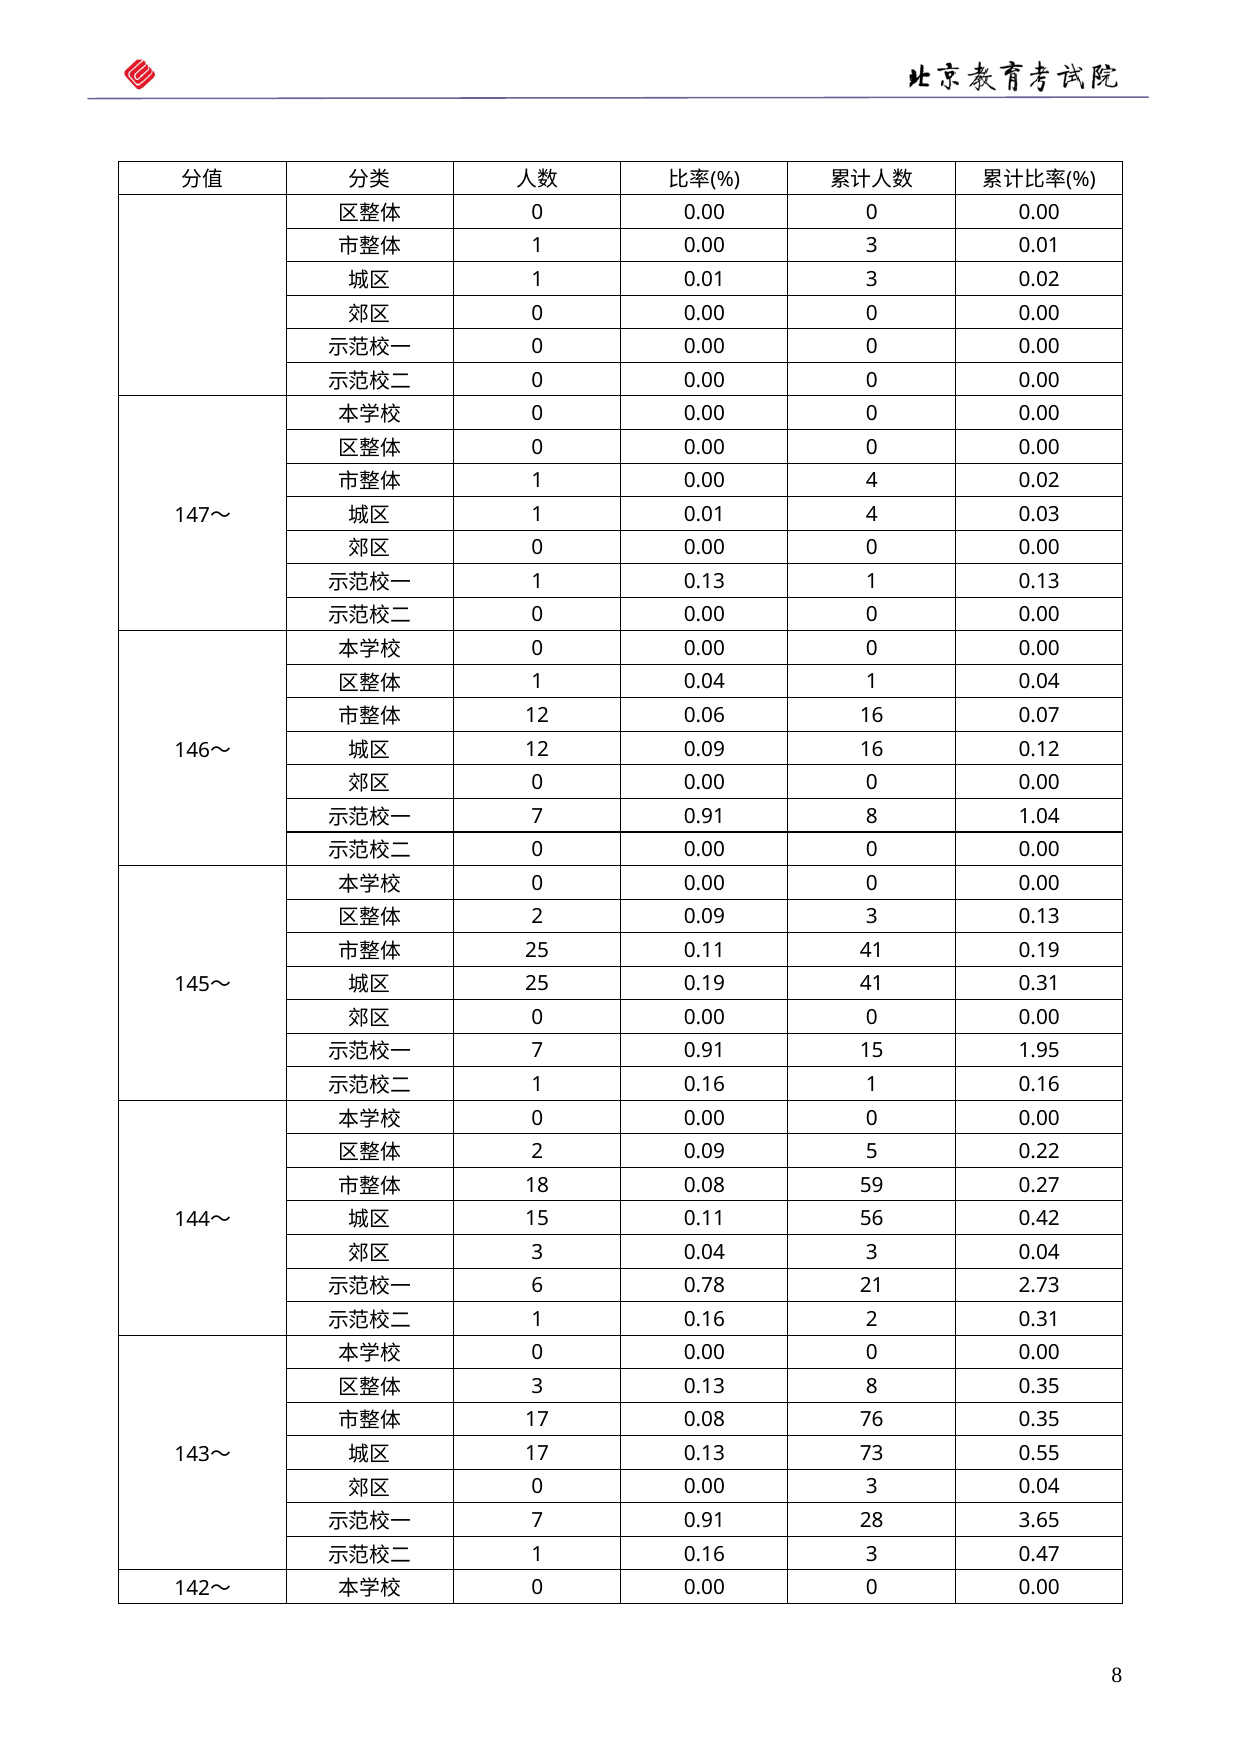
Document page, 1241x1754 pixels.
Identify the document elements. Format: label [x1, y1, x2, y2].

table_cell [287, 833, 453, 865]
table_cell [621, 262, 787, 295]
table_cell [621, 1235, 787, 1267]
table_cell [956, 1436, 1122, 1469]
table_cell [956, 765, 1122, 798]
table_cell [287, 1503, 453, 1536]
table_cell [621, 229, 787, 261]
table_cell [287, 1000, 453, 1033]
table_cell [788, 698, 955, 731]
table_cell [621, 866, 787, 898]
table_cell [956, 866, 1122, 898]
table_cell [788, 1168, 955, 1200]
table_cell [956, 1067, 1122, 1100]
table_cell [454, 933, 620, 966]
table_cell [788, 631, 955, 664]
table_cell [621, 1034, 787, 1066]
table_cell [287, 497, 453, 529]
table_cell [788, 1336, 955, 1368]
picture [118, 56, 164, 94]
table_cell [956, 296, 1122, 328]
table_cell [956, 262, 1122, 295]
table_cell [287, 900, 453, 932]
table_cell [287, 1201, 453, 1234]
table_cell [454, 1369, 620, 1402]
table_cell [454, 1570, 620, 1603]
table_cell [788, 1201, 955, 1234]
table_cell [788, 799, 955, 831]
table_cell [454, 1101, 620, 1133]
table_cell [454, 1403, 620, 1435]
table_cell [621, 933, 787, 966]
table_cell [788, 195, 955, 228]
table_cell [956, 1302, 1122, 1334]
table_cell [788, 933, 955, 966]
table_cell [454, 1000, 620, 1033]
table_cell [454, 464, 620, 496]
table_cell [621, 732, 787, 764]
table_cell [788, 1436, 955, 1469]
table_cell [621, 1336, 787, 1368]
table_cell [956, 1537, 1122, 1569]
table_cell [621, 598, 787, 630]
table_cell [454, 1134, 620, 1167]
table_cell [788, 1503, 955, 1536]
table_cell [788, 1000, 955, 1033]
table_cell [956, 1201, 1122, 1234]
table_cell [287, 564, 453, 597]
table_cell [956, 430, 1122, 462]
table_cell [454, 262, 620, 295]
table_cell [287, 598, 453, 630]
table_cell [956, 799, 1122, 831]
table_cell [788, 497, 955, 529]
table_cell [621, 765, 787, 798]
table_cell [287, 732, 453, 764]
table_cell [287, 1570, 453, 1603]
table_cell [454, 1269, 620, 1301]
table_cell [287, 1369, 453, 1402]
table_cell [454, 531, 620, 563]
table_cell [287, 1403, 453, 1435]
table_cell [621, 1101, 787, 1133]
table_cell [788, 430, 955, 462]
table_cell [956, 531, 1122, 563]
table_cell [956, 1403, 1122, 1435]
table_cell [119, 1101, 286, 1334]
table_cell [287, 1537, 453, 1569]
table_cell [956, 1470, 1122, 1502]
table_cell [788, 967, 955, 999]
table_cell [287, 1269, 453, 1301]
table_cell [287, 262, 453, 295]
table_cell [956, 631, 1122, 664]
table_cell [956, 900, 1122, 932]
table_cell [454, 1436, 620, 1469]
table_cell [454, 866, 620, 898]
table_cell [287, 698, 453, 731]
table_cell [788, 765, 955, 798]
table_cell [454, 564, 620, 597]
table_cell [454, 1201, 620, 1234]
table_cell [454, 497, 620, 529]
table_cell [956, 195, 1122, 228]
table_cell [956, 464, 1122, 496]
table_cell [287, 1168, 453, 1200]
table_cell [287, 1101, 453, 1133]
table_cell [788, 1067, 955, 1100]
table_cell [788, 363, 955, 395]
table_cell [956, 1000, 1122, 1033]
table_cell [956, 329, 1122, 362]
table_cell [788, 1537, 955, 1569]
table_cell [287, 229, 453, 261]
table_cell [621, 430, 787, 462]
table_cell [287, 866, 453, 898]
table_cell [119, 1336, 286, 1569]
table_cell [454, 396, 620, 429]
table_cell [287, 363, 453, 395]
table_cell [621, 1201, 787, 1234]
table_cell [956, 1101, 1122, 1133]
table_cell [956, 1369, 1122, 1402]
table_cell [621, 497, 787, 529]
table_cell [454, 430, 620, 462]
picture [909, 56, 1123, 94]
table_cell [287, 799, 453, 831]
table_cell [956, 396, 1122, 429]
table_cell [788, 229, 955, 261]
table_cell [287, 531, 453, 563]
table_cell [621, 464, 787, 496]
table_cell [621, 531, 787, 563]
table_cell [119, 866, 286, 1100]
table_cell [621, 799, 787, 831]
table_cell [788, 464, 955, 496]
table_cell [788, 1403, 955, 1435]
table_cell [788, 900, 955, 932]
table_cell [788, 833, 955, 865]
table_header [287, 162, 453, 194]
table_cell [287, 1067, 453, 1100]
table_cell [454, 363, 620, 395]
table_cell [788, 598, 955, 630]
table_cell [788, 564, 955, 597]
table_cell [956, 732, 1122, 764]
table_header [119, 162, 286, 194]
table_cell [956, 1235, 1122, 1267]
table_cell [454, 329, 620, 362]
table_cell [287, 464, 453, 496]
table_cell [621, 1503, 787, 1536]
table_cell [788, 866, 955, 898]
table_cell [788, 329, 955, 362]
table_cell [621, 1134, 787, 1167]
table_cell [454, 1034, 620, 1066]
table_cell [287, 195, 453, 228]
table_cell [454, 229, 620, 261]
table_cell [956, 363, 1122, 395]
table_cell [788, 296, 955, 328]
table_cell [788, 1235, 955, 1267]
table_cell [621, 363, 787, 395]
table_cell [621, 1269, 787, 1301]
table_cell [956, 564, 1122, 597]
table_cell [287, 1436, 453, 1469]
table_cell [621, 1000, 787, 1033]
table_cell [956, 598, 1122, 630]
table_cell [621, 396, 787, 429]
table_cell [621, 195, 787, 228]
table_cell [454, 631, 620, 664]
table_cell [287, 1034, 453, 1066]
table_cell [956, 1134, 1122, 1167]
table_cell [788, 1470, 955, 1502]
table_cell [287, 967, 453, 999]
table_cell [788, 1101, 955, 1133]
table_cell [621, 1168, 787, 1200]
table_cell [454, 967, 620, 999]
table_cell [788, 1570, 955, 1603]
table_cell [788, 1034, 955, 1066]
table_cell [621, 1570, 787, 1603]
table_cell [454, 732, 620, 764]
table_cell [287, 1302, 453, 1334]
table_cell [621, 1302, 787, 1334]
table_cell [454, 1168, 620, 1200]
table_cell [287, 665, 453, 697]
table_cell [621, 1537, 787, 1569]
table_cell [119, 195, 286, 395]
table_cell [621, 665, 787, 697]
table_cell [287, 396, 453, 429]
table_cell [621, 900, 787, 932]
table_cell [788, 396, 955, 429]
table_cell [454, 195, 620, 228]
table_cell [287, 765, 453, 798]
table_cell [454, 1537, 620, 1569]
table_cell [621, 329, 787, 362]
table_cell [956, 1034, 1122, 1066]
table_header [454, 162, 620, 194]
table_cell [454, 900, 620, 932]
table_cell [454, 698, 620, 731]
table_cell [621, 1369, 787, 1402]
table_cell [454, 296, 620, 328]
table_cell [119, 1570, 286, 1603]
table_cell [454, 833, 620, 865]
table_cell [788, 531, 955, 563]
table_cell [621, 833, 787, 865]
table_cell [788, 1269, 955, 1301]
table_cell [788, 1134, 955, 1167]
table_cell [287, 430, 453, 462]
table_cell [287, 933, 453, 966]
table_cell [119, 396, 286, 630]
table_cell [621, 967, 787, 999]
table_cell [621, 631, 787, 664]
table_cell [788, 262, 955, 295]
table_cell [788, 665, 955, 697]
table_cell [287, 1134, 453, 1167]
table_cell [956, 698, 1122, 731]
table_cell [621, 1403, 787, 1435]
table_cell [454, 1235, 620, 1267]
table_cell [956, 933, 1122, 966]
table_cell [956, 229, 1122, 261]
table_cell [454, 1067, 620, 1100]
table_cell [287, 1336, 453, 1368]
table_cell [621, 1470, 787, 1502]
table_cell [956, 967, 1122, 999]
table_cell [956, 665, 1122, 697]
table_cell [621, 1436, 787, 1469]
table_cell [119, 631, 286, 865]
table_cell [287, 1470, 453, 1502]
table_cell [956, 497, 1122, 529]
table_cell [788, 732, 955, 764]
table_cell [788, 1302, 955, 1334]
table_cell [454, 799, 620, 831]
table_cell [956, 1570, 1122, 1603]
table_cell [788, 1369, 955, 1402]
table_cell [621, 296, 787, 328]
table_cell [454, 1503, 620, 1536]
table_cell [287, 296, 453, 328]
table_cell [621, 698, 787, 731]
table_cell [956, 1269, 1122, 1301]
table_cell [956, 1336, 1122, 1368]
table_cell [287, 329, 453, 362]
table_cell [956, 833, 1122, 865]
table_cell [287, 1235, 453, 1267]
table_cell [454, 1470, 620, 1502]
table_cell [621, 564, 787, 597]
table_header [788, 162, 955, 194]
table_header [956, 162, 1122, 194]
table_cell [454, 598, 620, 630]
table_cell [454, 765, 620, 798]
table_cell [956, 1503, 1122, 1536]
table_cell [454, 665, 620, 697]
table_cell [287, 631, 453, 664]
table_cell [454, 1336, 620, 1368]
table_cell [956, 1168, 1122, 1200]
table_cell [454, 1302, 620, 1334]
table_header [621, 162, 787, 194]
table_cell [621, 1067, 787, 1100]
